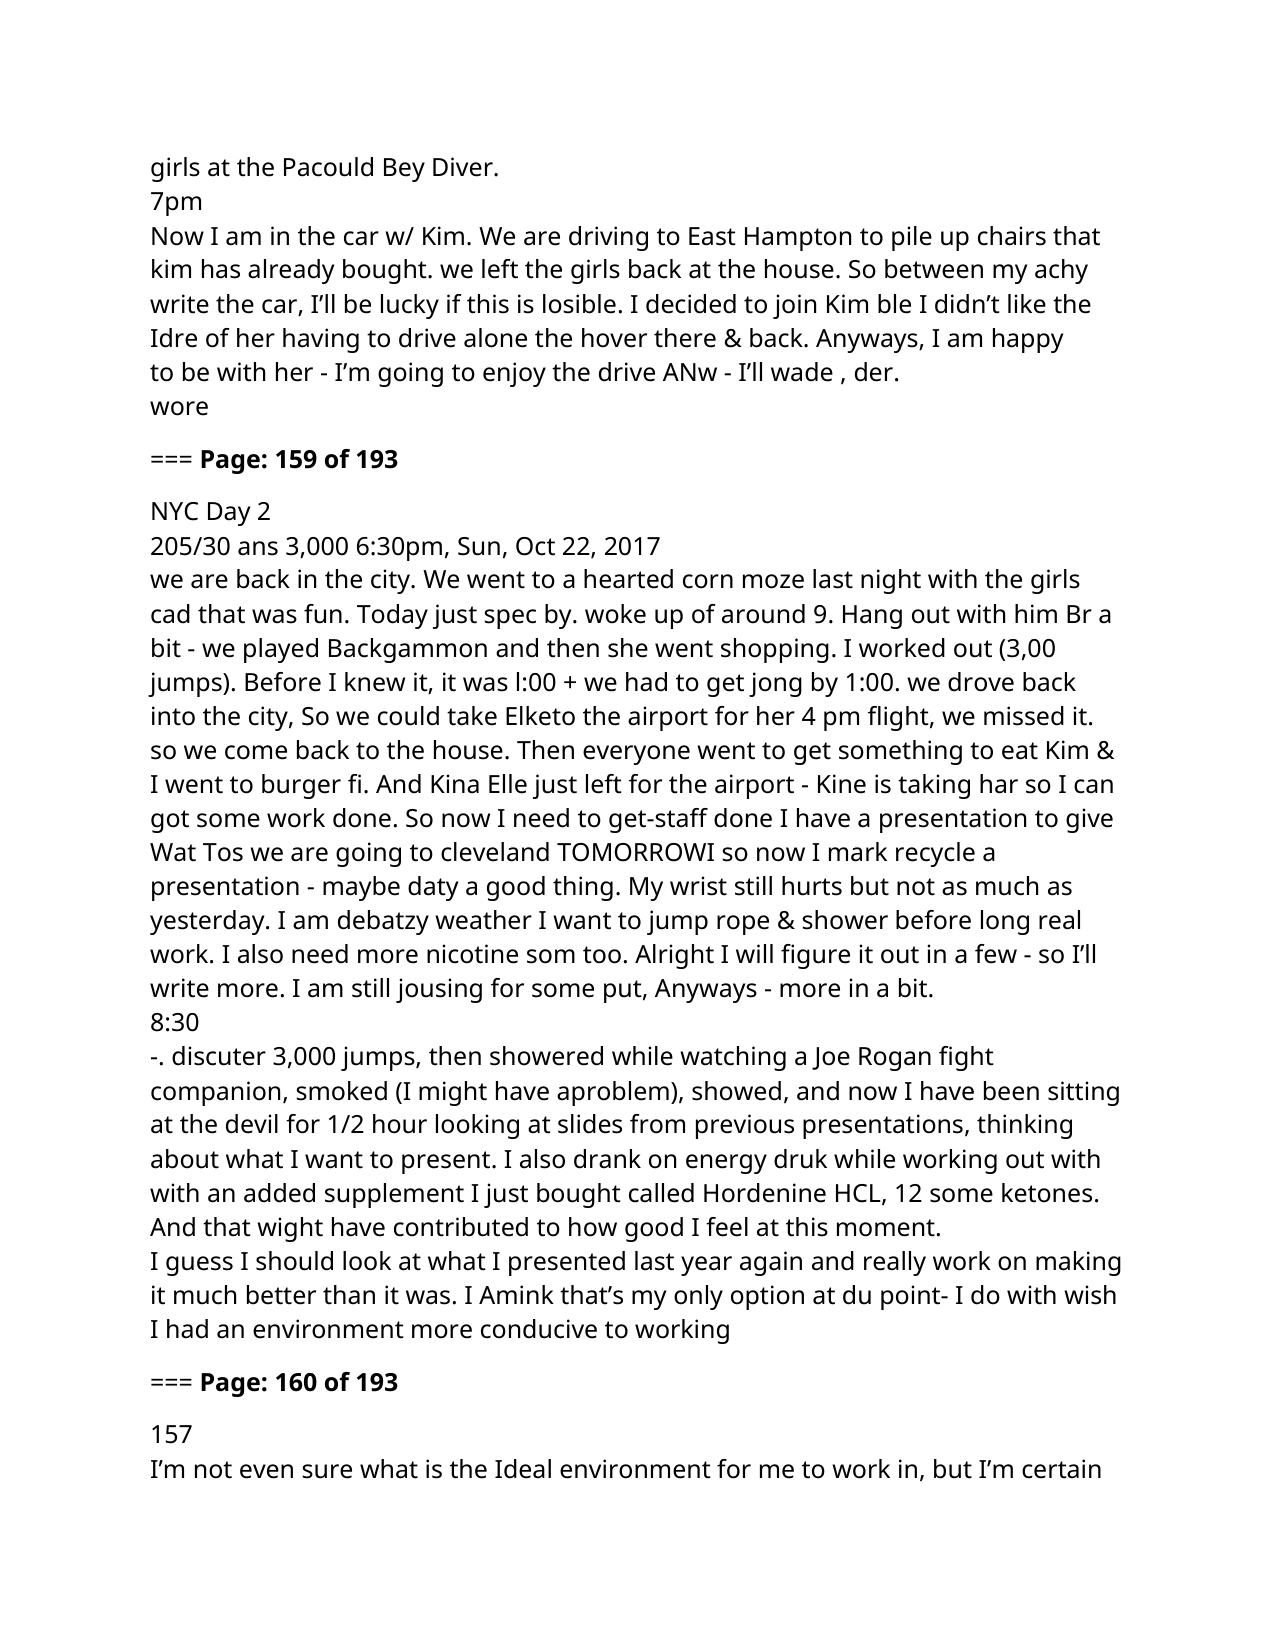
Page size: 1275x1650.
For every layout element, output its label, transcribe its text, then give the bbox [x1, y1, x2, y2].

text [150, 150, 1125, 422]
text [150, 1417, 1125, 1485]
text === Page: 160 of 193 [150, 1364, 1125, 1398]
text NYC Day 2 205/30 ans 3,000 6:30pm, Sun, Oct 22, 2017 we are back in the city. We went to a hearted corn moze last night with the girls cad that was fun. Today just spec by. woke up of around 9. Hang out with him Br a bit - we played Backgammon and then she went shopping. I worked out (3,00 jumps). Before I knew it, it was l:00 + we had to get jong by 1:00. we drove back into the city, So we could take Elketo the airport for her 4 pm flight, we missed it. so we come back to the house. Then everyone went to get something to eat Kim & I went to burger fi. And Kina Elle just left for the airport - Kine is taking har so I can got some work done. So now I need to get-staff done I have a presentation to give Wat Tos we are going to cleveland TOMORROWI so now I mark recycle a presentation - maybe daty a good thing. My wrist still hurts but not as much as yesterday. I am debatzy weather I want to jump rope & shower before long real work. I also need more nicotine som too. Alright I will figure it out in a few - so I’ll write more. I am still jousing for some put, Anyways - more in a bit. 8:30 -. discuter 3,000 jumps, then showered while watching a Joe Rogan fight companion, smoked (I might have aproblem), showed, and now I have been sitting at the devil for 1/2 hour looking at slides from previous presentations, thinking about what I want to present. I also drank on energy druk while working out with with an added supplement I just bought called Hordenine HCL, 12 some ketones. And that wight have contributed to how good I feel at this moment. I guess I should look at what I presented last year again and really work on making it much better than it was. I Amink that’s my only option at du point- I do with wish I had an environment more conducive to working [150, 494, 1125, 1346]
text === Page: 159 of 193 [150, 441, 1125, 475]
